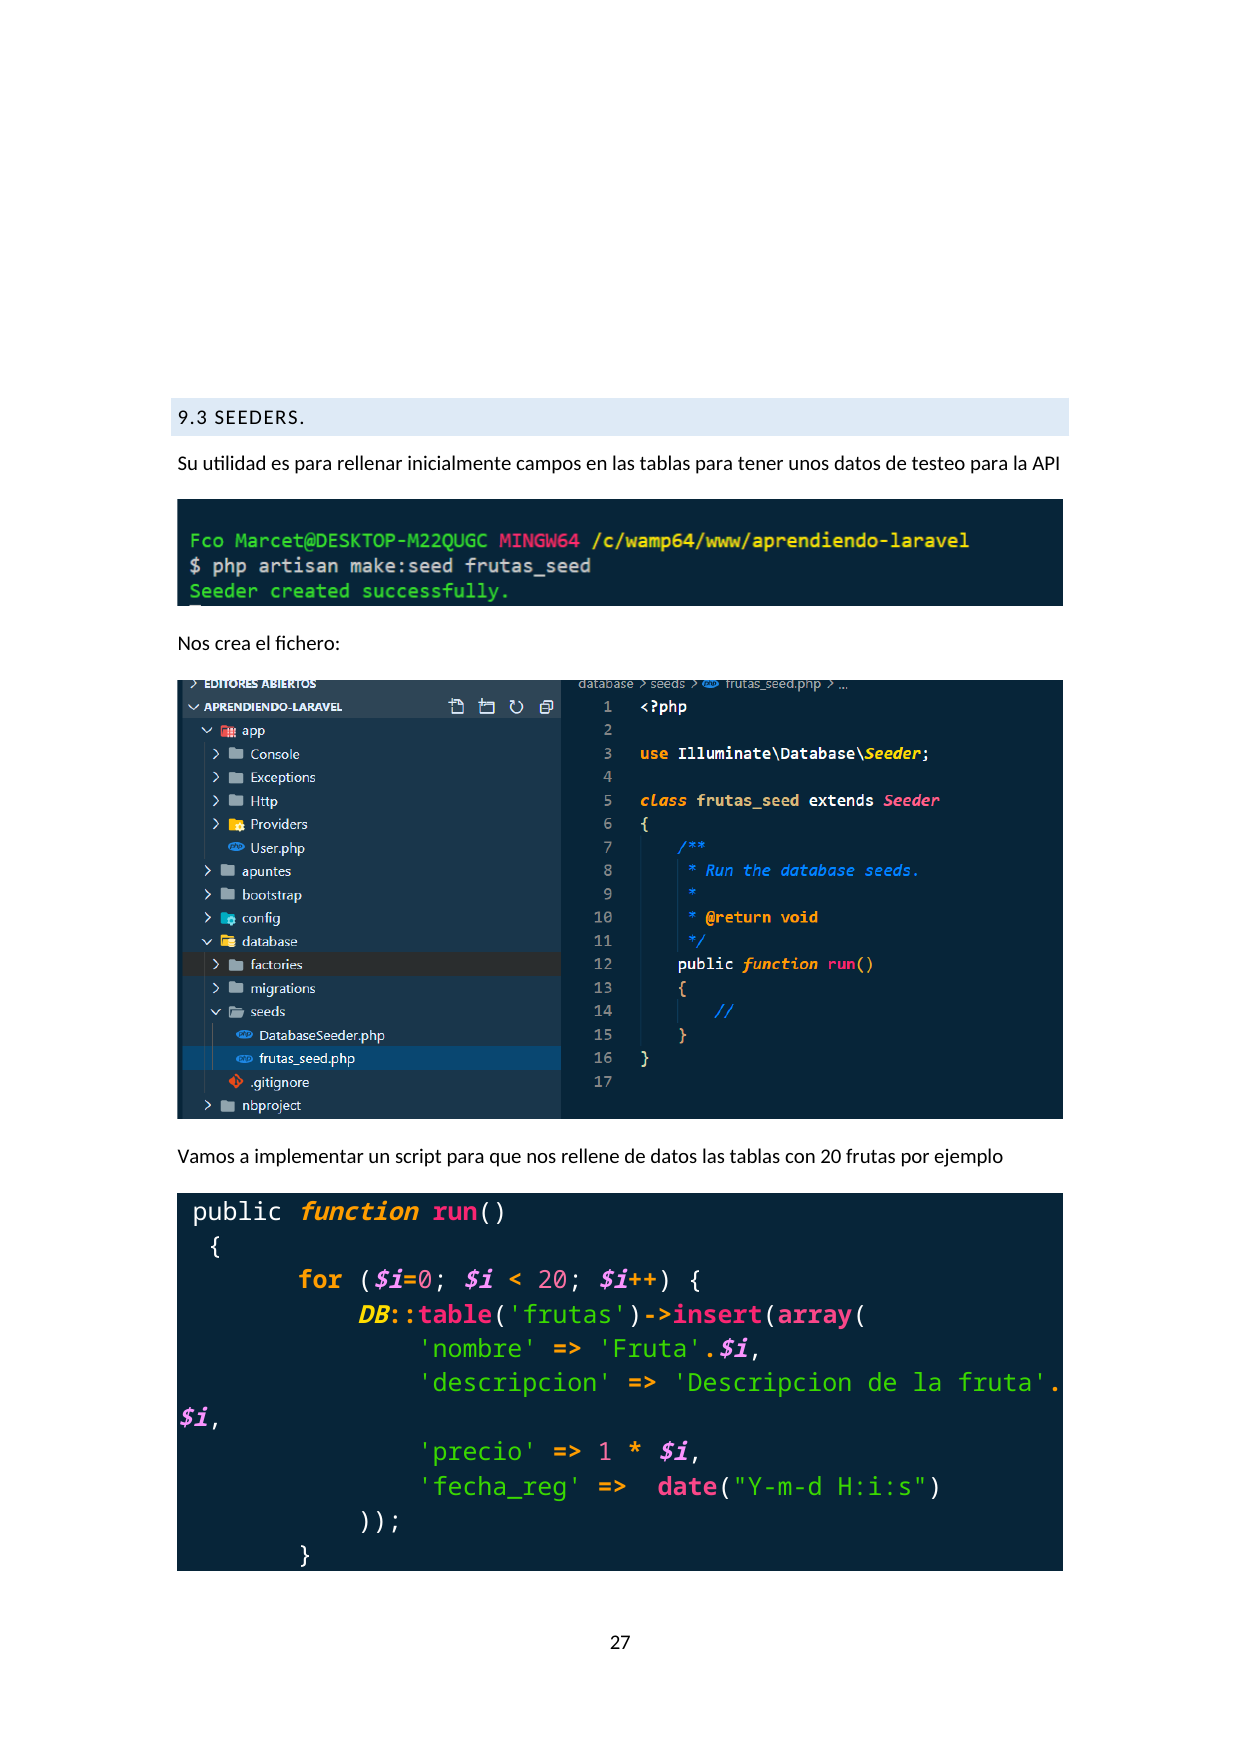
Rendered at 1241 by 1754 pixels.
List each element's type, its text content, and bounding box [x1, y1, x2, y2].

text 'precio' => 1 * $i, [177, 1433, 1063, 1468]
text 'fecha_reg' => date("Y-m-d H:i:s") [177, 1468, 1063, 1502]
text 'nombre' => 'Fruta'.$i, [177, 1330, 1063, 1365]
text 'descripcion' => 'Descripcion de la fruta'.$i, [177, 1365, 1063, 1433]
text } [177, 1537, 1063, 1571]
picture [177, 680, 1063, 1119]
text Vamos a implementar un script para que nos rellene de datos las tablas con 20 frutas por ejemplo [177, 1143, 1063, 1168]
text Nos crea el fichero: [177, 630, 1063, 656]
text for ($i=0; $i < 20; $i++) { [177, 1262, 1063, 1296]
picture [177, 499, 1063, 606]
text public function run() [177, 1193, 1063, 1227]
text { [177, 1227, 1063, 1262]
text Su utilidad es para rellenar inicialmente campos en las tablas para tener unos datos de testeo para la API [177, 450, 1063, 475]
subtitle 9.3 SEEDERS. [177, 404, 1063, 429]
text )); [177, 1502, 1063, 1537]
text DB::table('frutas')->insert(array( [177, 1296, 1063, 1330]
